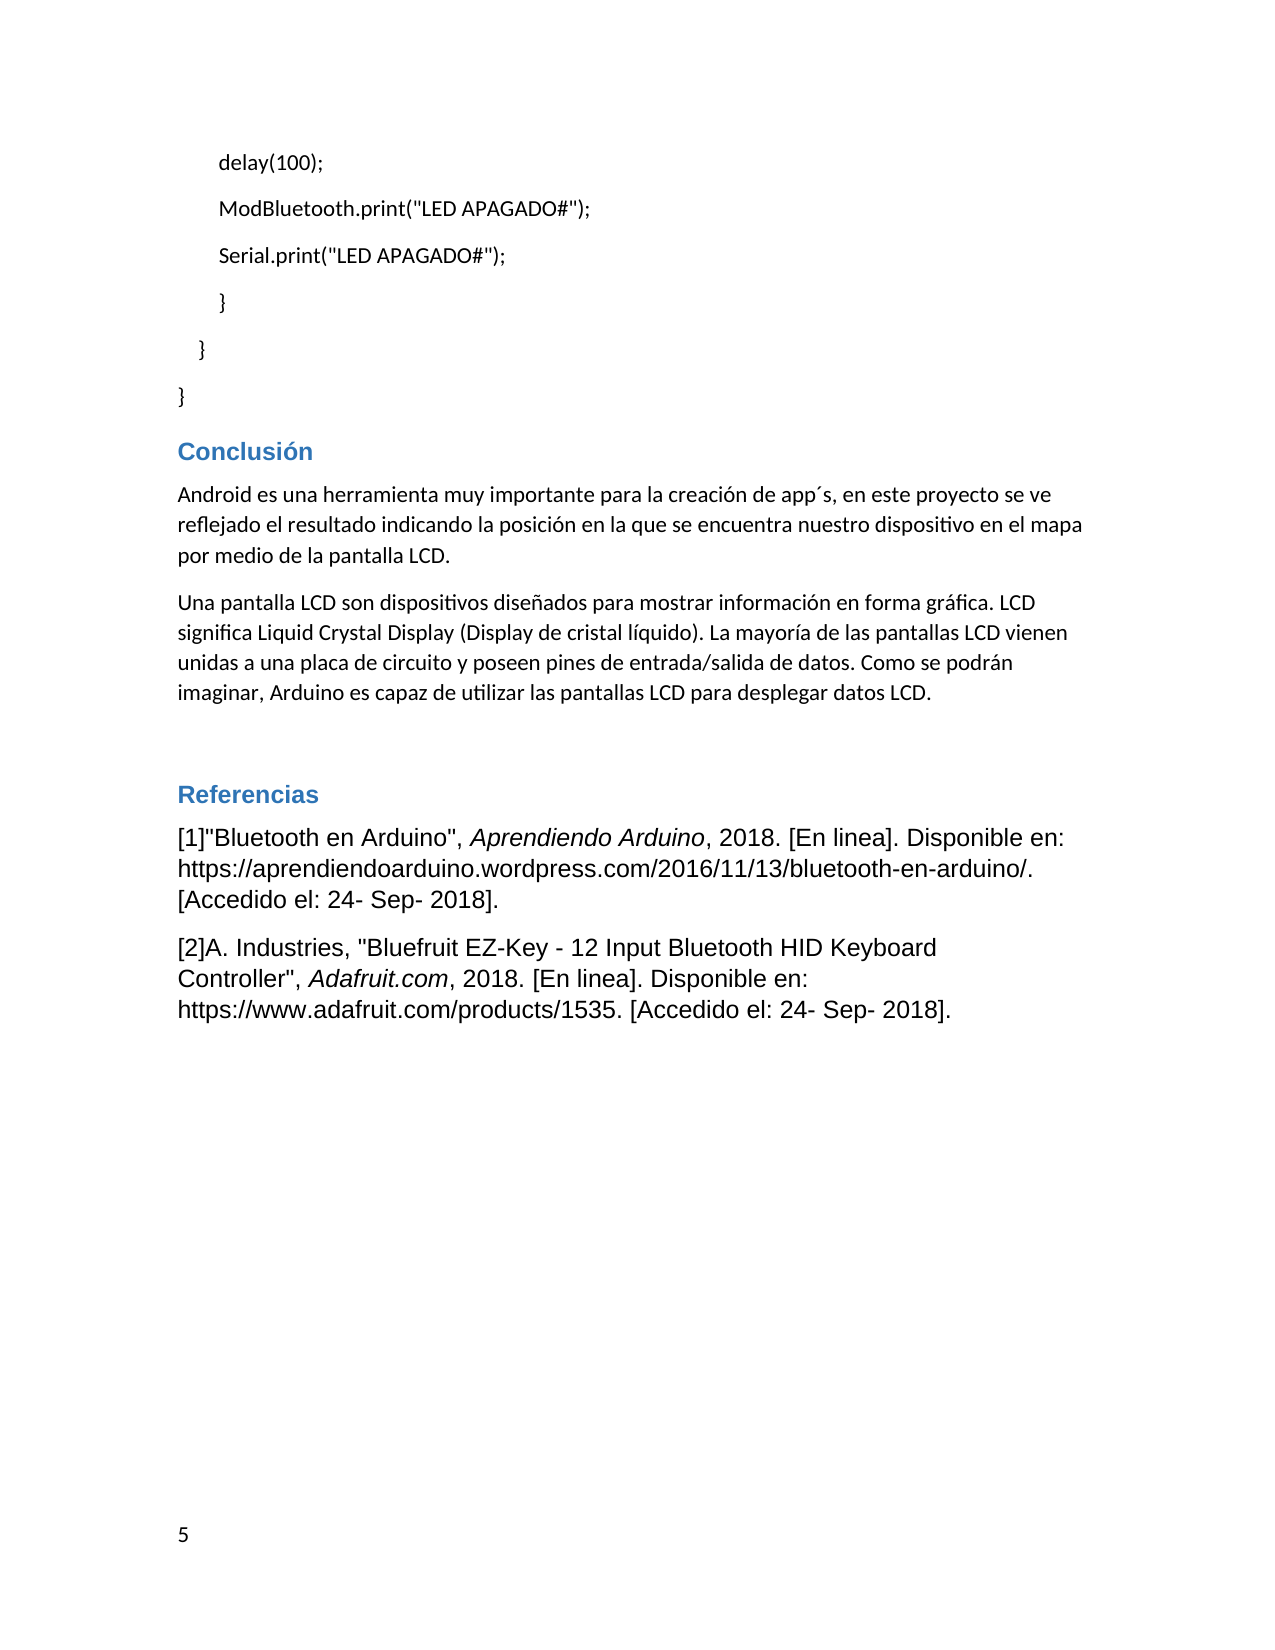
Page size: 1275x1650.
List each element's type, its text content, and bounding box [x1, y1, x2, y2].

text } [177, 382, 1098, 410]
text delay(100); [177, 148, 1098, 176]
text } [177, 288, 1098, 316]
subtitle Referencias [177, 780, 1098, 809]
text [2]A. Industries, "Bluefruit EZ-Key - 12 Input Bluetooth HID Keyboard Controller", Adafruit.com, 2018. [En linea]. Disponible en: https://www.adafruit.com/products/1535. [Accedido el: 24- Sep- 2018]. [177, 933, 1098, 1024]
text Serial.print("LED APAGADO#"); [177, 241, 1098, 269]
text [1]"Bluetooth en Arduino", Aprendiendo Arduino, 2018. [En linea]. Disponible en: https://aprendiendoarduino.wordpress.com/2016/11/13/bluetooth-en-arduino/. [Accedido el: 24- Sep- 2018]. [177, 823, 1098, 914]
subtitle Conclusión [177, 437, 1098, 466]
text Android es una herramienta muy importante para la creación de app´s, en este proyecto se ve reflejado el resultado indicando la posición en la que se encuentra nuestro dispositivo en el mapa por medio de la pantalla LCD. [177, 480, 1098, 569]
text Una pantalla LCD son dispositivos diseñados para mostrar información en forma gráfica. LCD significa Liquid Crystal Display (Display de cristal líquido). La mayoría de las pantallas LCD vienen unidas a una placa de circuito y poseen pines de entrada/salida de datos. Como se podrán imaginar, Arduino es capaz de utilizar las pantallas LCD para desplegar datos LCD. [177, 588, 1098, 706]
text ModBluetooth.print("LED APAGADO#"); [177, 194, 1098, 222]
text } [177, 335, 1098, 363]
